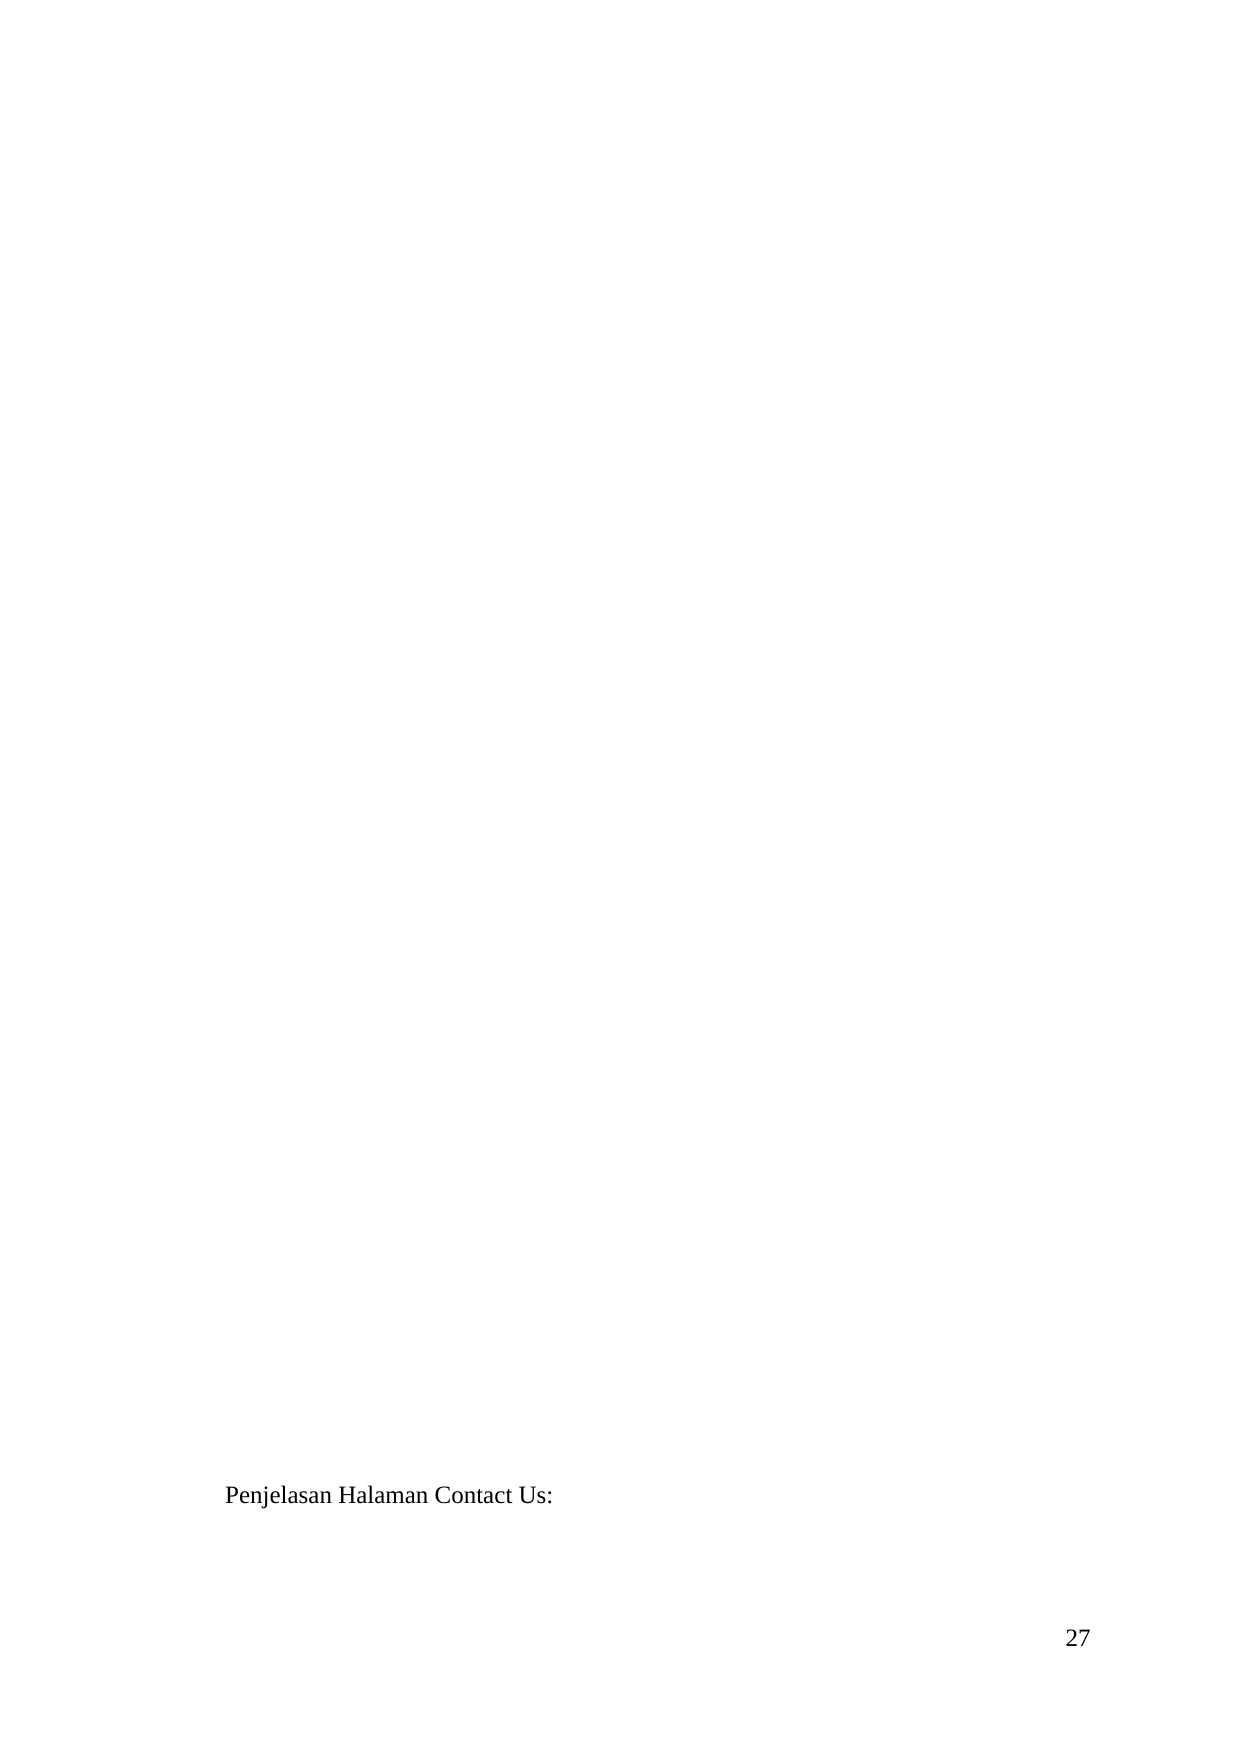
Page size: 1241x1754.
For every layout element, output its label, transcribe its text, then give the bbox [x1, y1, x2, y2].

text Penjelasan Halaman Contact Us: [225, 1480, 1090, 1508]
